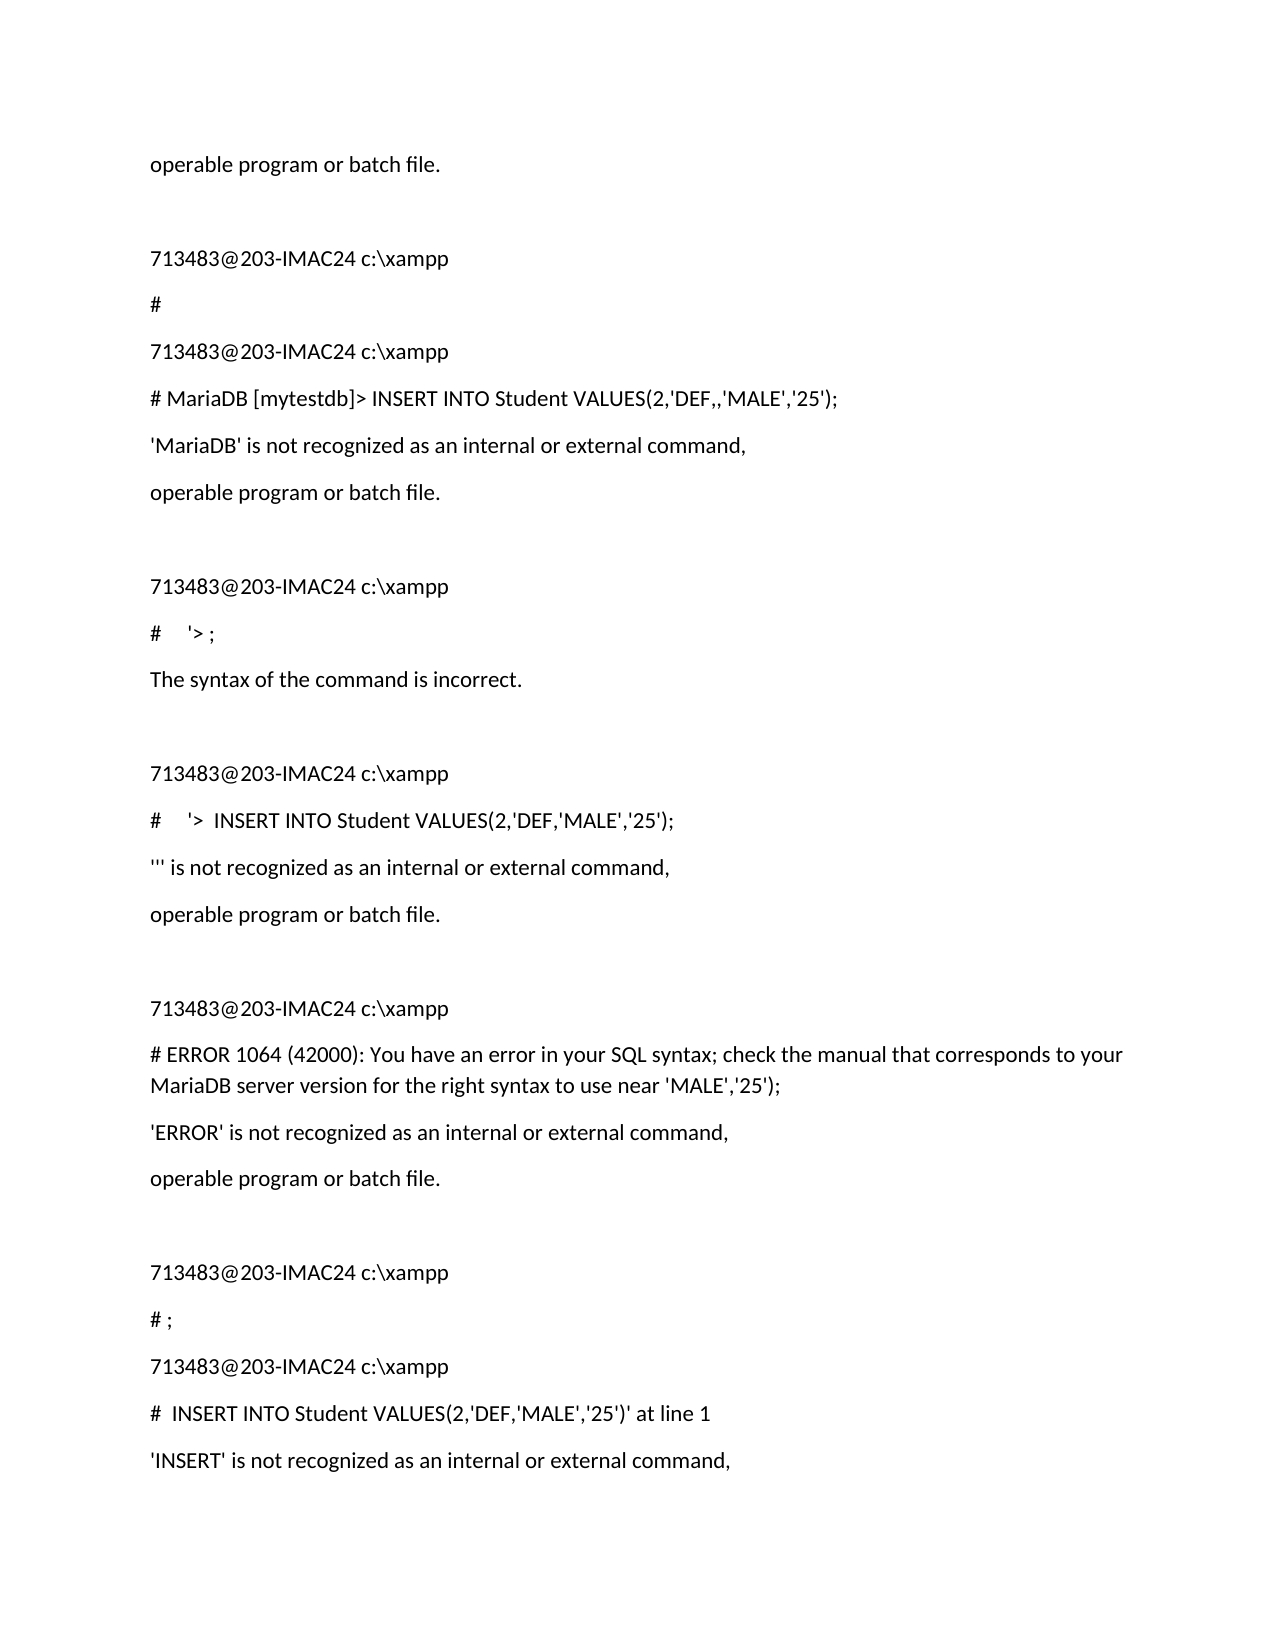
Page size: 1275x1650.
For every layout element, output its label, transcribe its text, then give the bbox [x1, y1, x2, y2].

text # MariaDB [mytestdb]> INSERT INTO Student VALUES(2,'DEF,,'MALE','25'); [150, 384, 1125, 412]
text operable program or batch file. [150, 1164, 1125, 1193]
text 713483@203-IMAC24 c:\xampp [150, 244, 1125, 272]
text 713483@203-IMAC24 c:\xampp [150, 1258, 1125, 1286]
text 'ERROR' is not recognized as an internal or external command, [150, 1118, 1125, 1146]
text 713483@203-IMAC24 c:\xampp [150, 759, 1125, 787]
text # '> INSERT INTO Student VALUES(2,'DEF,'MALE','25'); [150, 806, 1125, 834]
text ''' is not recognized as an internal or external command, [150, 853, 1125, 881]
text 713483@203-IMAC24 c:\xampp [150, 1352, 1125, 1380]
text operable program or batch file. [150, 478, 1125, 506]
text 713483@203-IMAC24 c:\xampp [150, 572, 1125, 600]
text The syntax of the command is incorrect. [150, 666, 1125, 694]
text operable program or batch file. [150, 900, 1125, 928]
text # [150, 291, 1125, 319]
text # ERROR 1064 (42000): You have an error in your SQL syntax; check the manual that corresponds to your MariaDB server version for the right syntax to use near 'MALE','25'); [150, 1041, 1125, 1099]
text # ; [150, 1305, 1125, 1333]
text 'INSERT' is not recognized as an internal or external command, [150, 1446, 1125, 1474]
text # INSERT INTO Student VALUES(2,'DEF,'MALE','25')' at line 1 [150, 1399, 1125, 1427]
text # '> ; [150, 619, 1125, 647]
text 713483@203-IMAC24 c:\xampp [150, 337, 1125, 366]
text 'MariaDB' is not recognized as an internal or external command, [150, 431, 1125, 459]
text operable program or batch file. [150, 150, 1125, 178]
text 713483@203-IMAC24 c:\xampp [150, 994, 1125, 1022]
